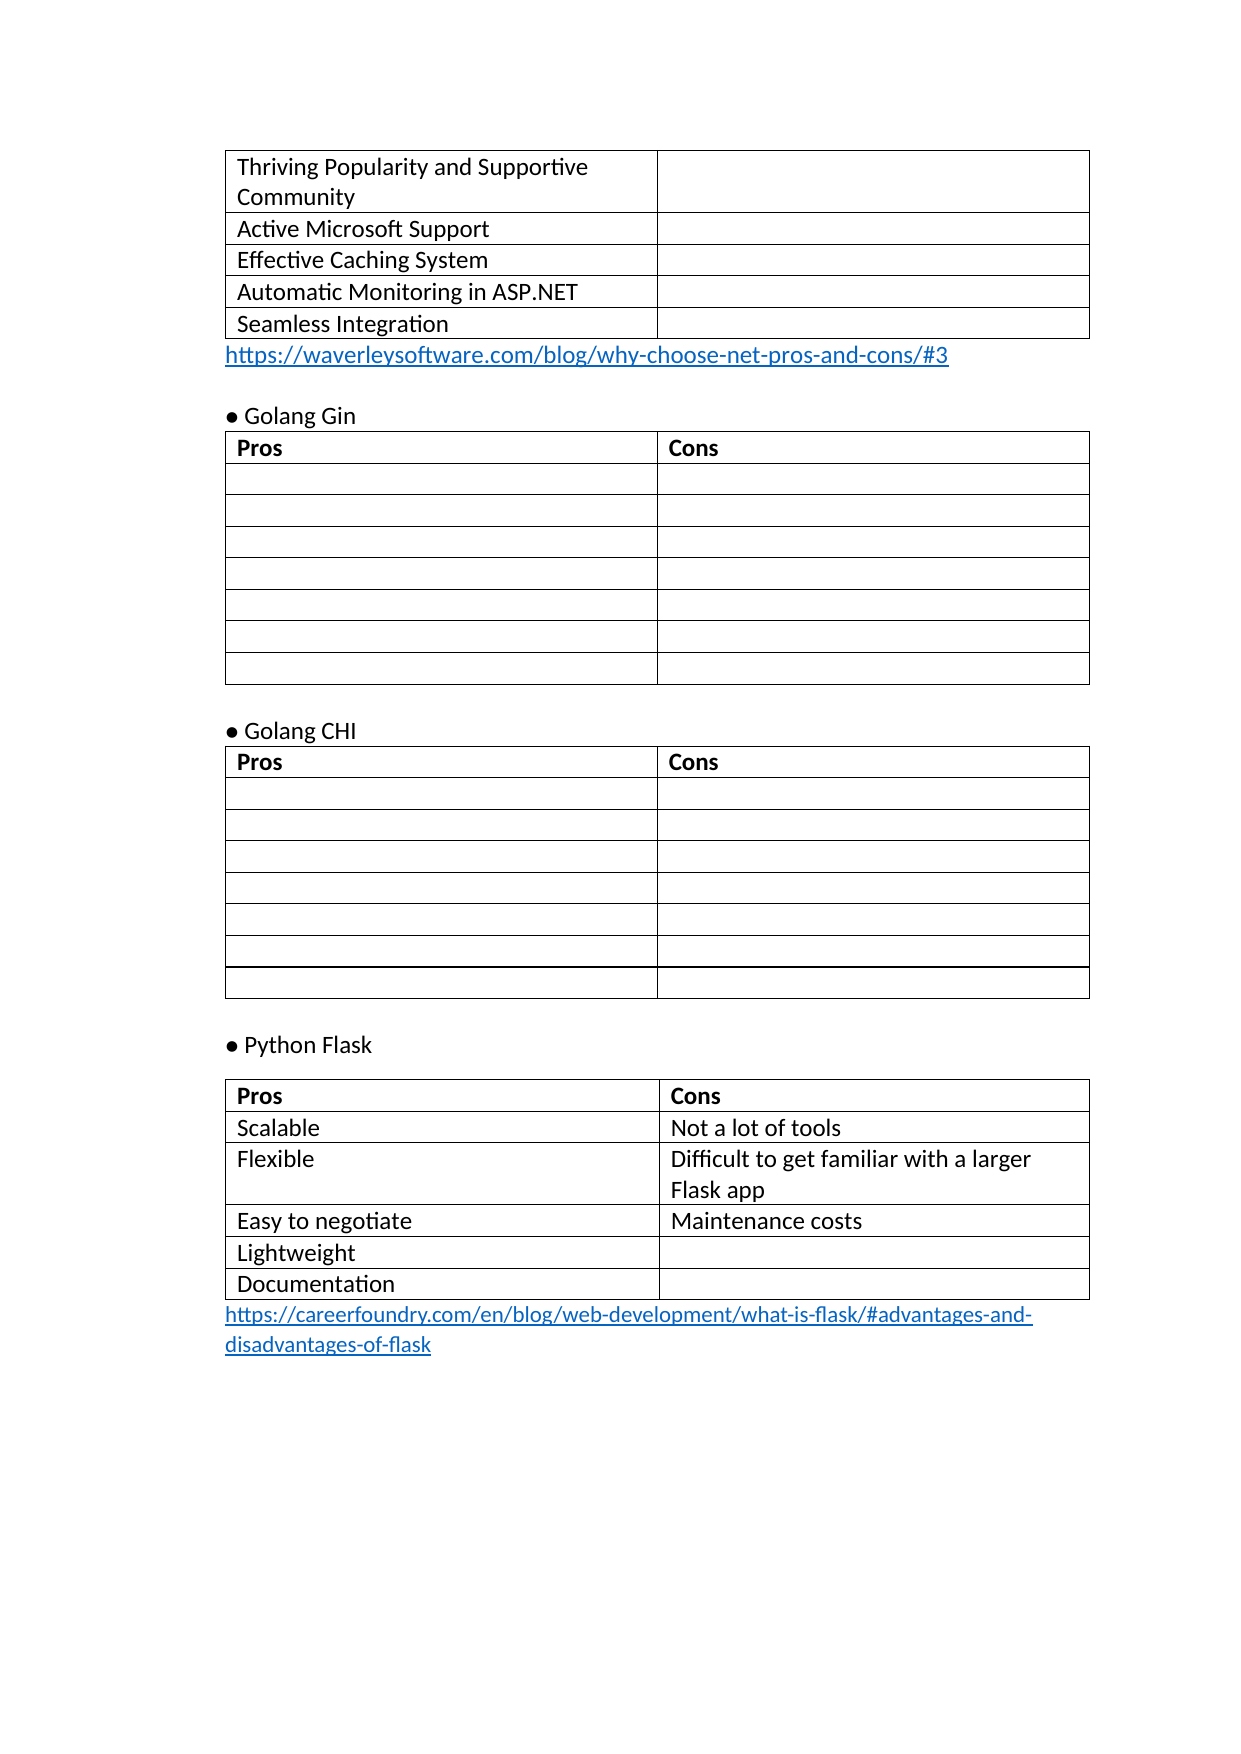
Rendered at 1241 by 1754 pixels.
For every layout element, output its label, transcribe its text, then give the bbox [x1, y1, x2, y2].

table_header Pros [226, 432, 657, 462]
table_cell [658, 873, 1089, 903]
table_cell [658, 590, 1089, 620]
table_cell Flexible [226, 1143, 659, 1204]
table_cell [658, 276, 1089, 307]
table_cell [658, 968, 1089, 998]
table_cell Scalable [226, 1112, 659, 1142]
table_cell [658, 464, 1089, 494]
table_cell [658, 810, 1089, 840]
table_header Cons [658, 747, 1089, 777]
table_cell [226, 873, 657, 903]
table_cell [226, 936, 657, 966]
table_cell [226, 464, 657, 494]
table_header Cons [658, 432, 1089, 462]
table_cell [226, 841, 657, 872]
table_cell [658, 495, 1089, 526]
table_cell [226, 558, 657, 589]
table_cell [660, 1269, 1089, 1299]
table_header Pros [226, 1080, 659, 1111]
table_cell Active Microsoft Support [226, 213, 657, 244]
table_cell Seamless Integration [226, 308, 657, 338]
table_cell [658, 245, 1089, 275]
table_cell [658, 936, 1089, 966]
table_cell [226, 778, 657, 809]
table_header Pros [226, 747, 657, 777]
text ● Python Flask [225, 1029, 1090, 1060]
table_cell [658, 778, 1089, 809]
table_cell [658, 841, 1089, 872]
table_cell [226, 653, 657, 683]
table_cell [226, 968, 657, 998]
table_cell [658, 151, 1089, 212]
table_cell [226, 495, 657, 526]
table_cell [226, 904, 657, 935]
text https://waverleysoftware.com/blog/why-choose-net-pros-and-cons/#3 [225, 339, 1090, 370]
table_cell [658, 904, 1089, 935]
table_cell Thriving Popularity and Supportive Community [226, 151, 657, 212]
table_cell [658, 308, 1089, 338]
table_cell Automatic Monitoring in ASP.NET [226, 276, 657, 307]
table_cell [660, 1237, 1089, 1267]
text ● Golang CHI [225, 715, 1090, 746]
text https://careerfoundry.com/en/blog/web-development/what-is-flask/#advantages-and-disadvantages-of-flask [225, 1300, 1090, 1358]
table_cell [658, 621, 1089, 652]
table_cell [226, 810, 657, 840]
table_header Cons [660, 1080, 1089, 1111]
table_cell [658, 558, 1089, 589]
table_cell [658, 653, 1089, 683]
table_cell Difficult to get familiar with a larger Flask app [660, 1143, 1089, 1204]
table_cell Documentation [226, 1269, 659, 1299]
table_cell [226, 527, 657, 557]
table_cell Not a lot of tools [660, 1112, 1089, 1142]
table_cell [658, 213, 1089, 244]
table_cell Easy to negotiate [226, 1205, 659, 1236]
table_cell Lightweight [226, 1237, 659, 1267]
text ● Golang Gin [225, 400, 1090, 431]
table_cell Maintenance costs [660, 1205, 1089, 1236]
table_cell [226, 621, 657, 652]
table_cell Effective Caching System [226, 245, 657, 275]
table_cell [226, 590, 657, 620]
table_cell [658, 527, 1089, 557]
